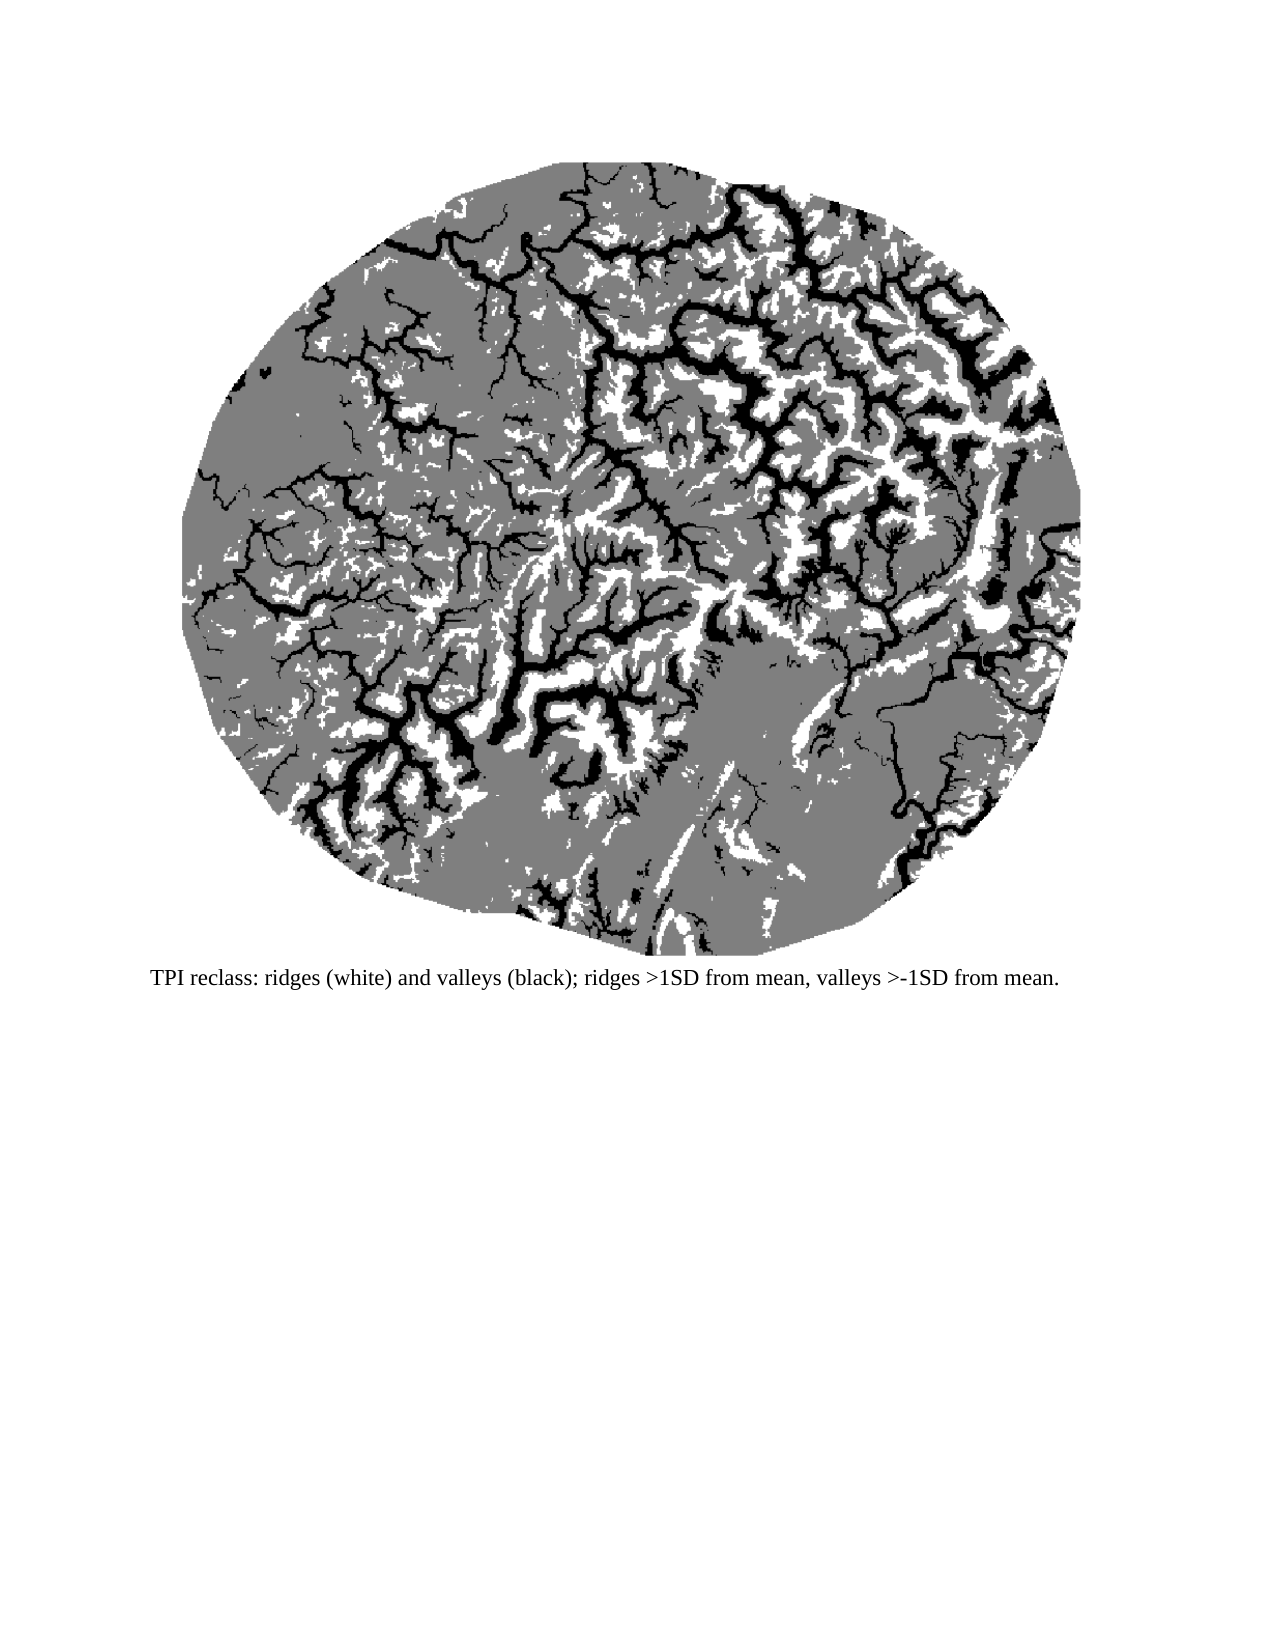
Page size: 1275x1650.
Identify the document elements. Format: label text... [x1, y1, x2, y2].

text TPI reclass: ridges (white) and valleys (black); ridges >1SD from mean, valleys >-1SD from mean. [150, 964, 1125, 990]
picture [150, 150, 1125, 964]
